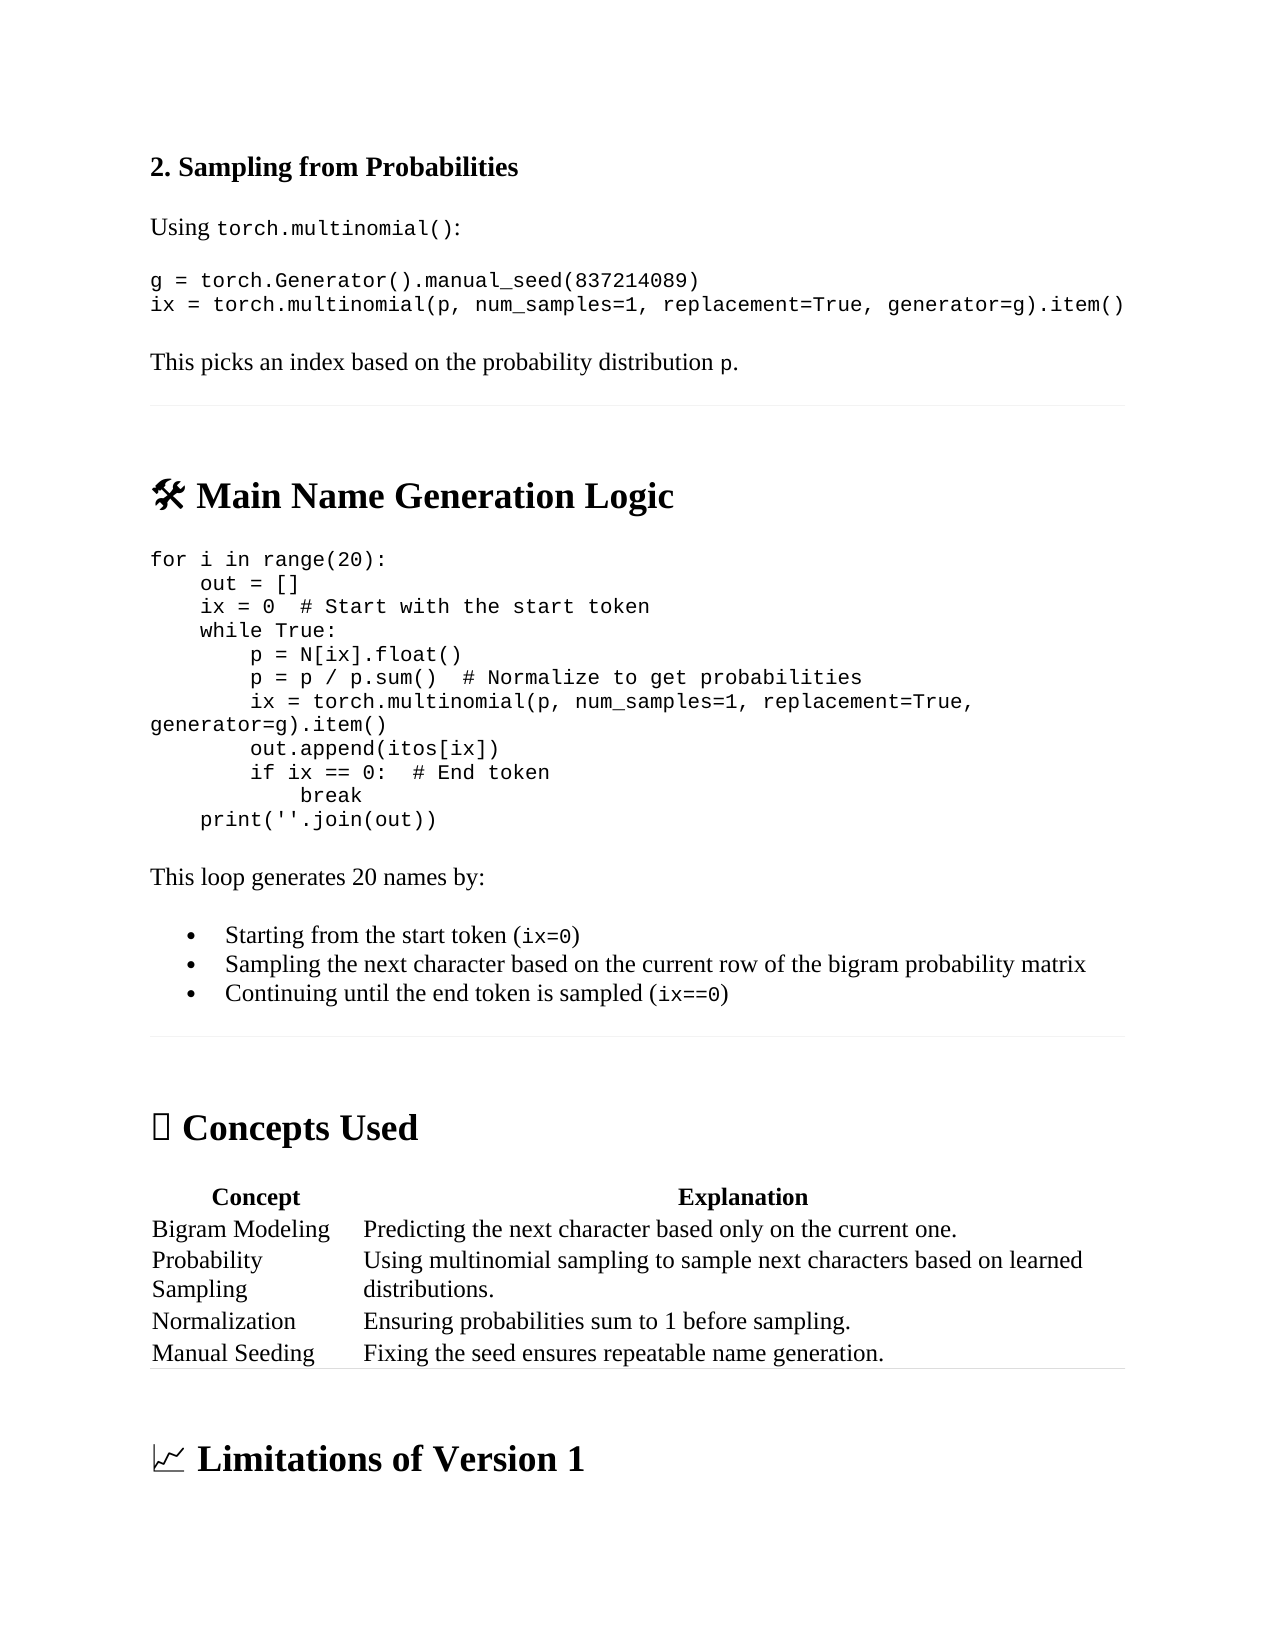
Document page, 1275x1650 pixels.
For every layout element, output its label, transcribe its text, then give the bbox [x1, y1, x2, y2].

text This loop generates 20 names by: [150, 862, 1125, 891]
text This picks an index based on the probability distribution p. [150, 347, 1125, 376]
list Starting from the start token (ix=0) [187, 920, 1125, 949]
table_cell Using multinomial sampling to sample next characters based on learned distributions. [361, 1244, 1125, 1305]
text Using torch.multinomial(): [150, 212, 1125, 241]
text 🛠️ Main Name Generation Logic [150, 469, 1125, 520]
text break [150, 785, 1125, 809]
table_cell Probability Sampling [150, 1244, 361, 1305]
table_cell Bigram Modeling [150, 1212, 361, 1244]
text out = [] [150, 573, 1125, 596]
text print(''.join(out)) [150, 809, 1125, 833]
list Sampling the next character based on the current row of the bigram probability matrix [187, 949, 1125, 978]
text 🧠 Concepts Used [150, 1100, 1125, 1151]
list Continuing until the end token is sampled (ix==0) [187, 978, 1125, 1008]
text g = torch.Generator().manual_seed(837214089) [150, 270, 1125, 294]
text ix = torch.multinomial(p, num_samples=1, replacement=True, generator=g).item() [150, 691, 1125, 738]
table_header Concept [150, 1180, 361, 1212]
text ix = torch.multinomial(p, num_samples=1, replacement=True, generator=g).item() [150, 294, 1125, 318]
text 2. Sampling from Probabilities [150, 150, 1125, 182]
text ix = 0 # Start with the start token [150, 596, 1125, 620]
text 📈 Limitations of Version 1 [150, 1432, 1125, 1483]
text while True: [150, 620, 1125, 643]
table_cell Predicting the next character based only on the current one. [361, 1212, 1125, 1244]
text p = N[ix].float() [150, 643, 1125, 667]
text out.append(itos[ix]) [150, 738, 1125, 762]
text p = p / p.sum() # Normalize to get probabilities [150, 667, 1125, 691]
text for i in range(20): [150, 549, 1125, 573]
table_cell Normalization [150, 1305, 361, 1337]
text if ix == 0: # End token [150, 762, 1125, 785]
table_cell Fixing the seed ensures repeatable name generation. [361, 1337, 1125, 1368]
table_cell Manual Seeding [150, 1337, 361, 1368]
table_cell Ensuring probabilities sum to 1 before sampling. [361, 1305, 1125, 1337]
table_header Explanation [361, 1180, 1125, 1212]
